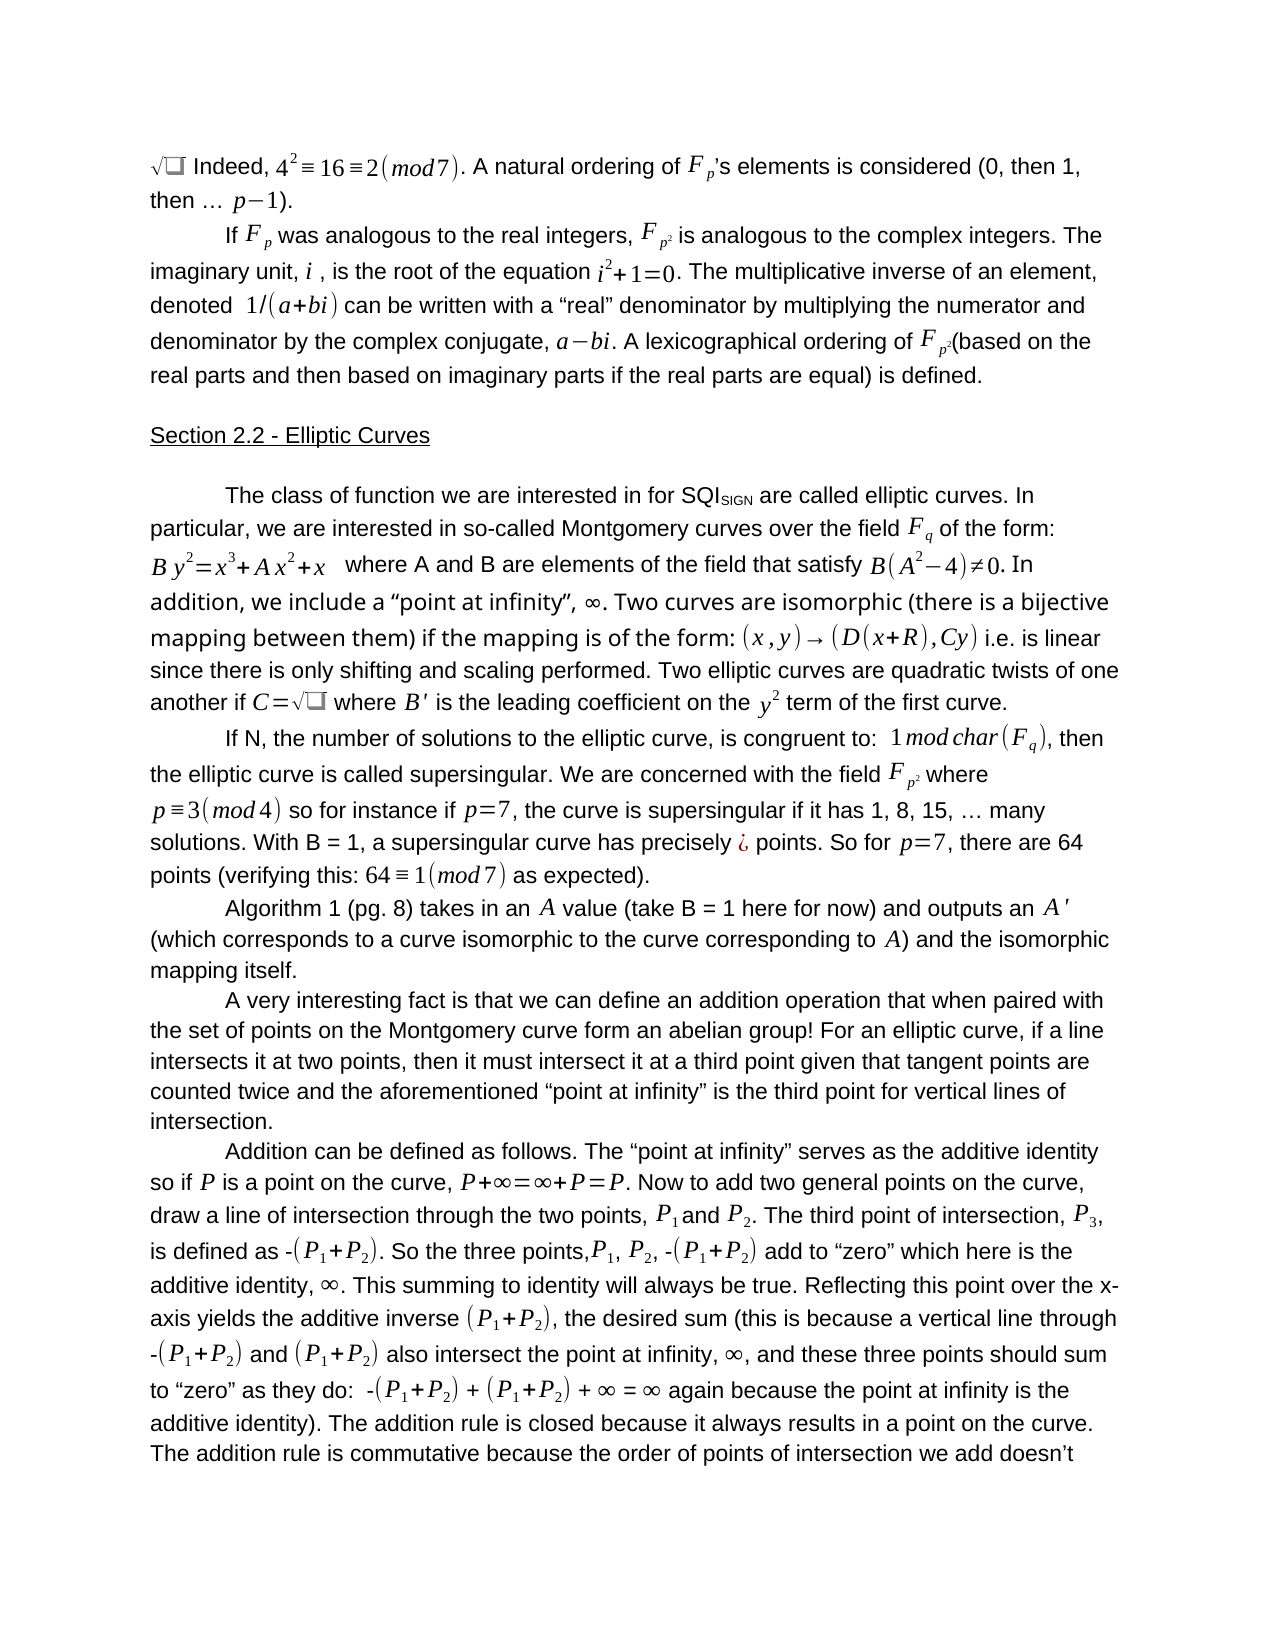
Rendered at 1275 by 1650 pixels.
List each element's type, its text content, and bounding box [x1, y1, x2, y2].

text Algorithm 1 (pg. 8) takes in an value (take B = 1 here for now) and outputs an (which corresponds to a curve isomorphic to the curve corresponding to ) and the isomorphic mapping itself. [150, 894, 1125, 983]
text If was analogous to the real integers, is analogous to the complex integers. The imaginary unit, , is the root of the equation . The multiplicative inverse of an element, denoted can be written with a “real” denominator by multiplying the numerator and denominator by the complex conjugate, . A lexicographical ordering of (based on the real parts and then based on imaginary parts if the real parts are equal) is defined. [150, 218, 1125, 388]
text A very interesting fact is that we can define an addition operation that when paired with the set of points on the Montgomery curve form an abelian group! For an elliptic curve, if a line intersects it at two points, then it must intersect it at a third point given that tangent points are counted twice and the aforementioned “point at infinity” is the third point for vertical lines of intersection. [150, 987, 1125, 1134]
text If N, the number of solutions to the elliptic curve, is congruent to: , then the elliptic curve is called supersingular. We are concerned with the field where so for instance if , the curve is supersingular if it has 1, 8, 15, … many solutions. With B = 1, a supersingular curve has precisely points. So for , there are 64 points (verifying this: as expected). [150, 722, 1125, 890]
text The class of function we are interested in for SQISIGN are called elliptic curves. In particular, we are interested in so-called Montgomery curves over the field of the form: [150, 482, 1125, 544]
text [150, 150, 1125, 214]
text where A and B are elements of the field that satisfy . In addition, we include a “point at infinity”, ∞. Two curves are isomorphic (there is a bijective mapping between them) if the mapping is of the form: i.e. is linear since there is only shifting and scaling performed. Two elliptic curves are quadratic twists of one another if where is the leading coefficient on the term of the first curve. [150, 548, 1125, 718]
text Section 2.2 - Elliptic Curves [150, 422, 1125, 448]
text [150, 1138, 1125, 1466]
